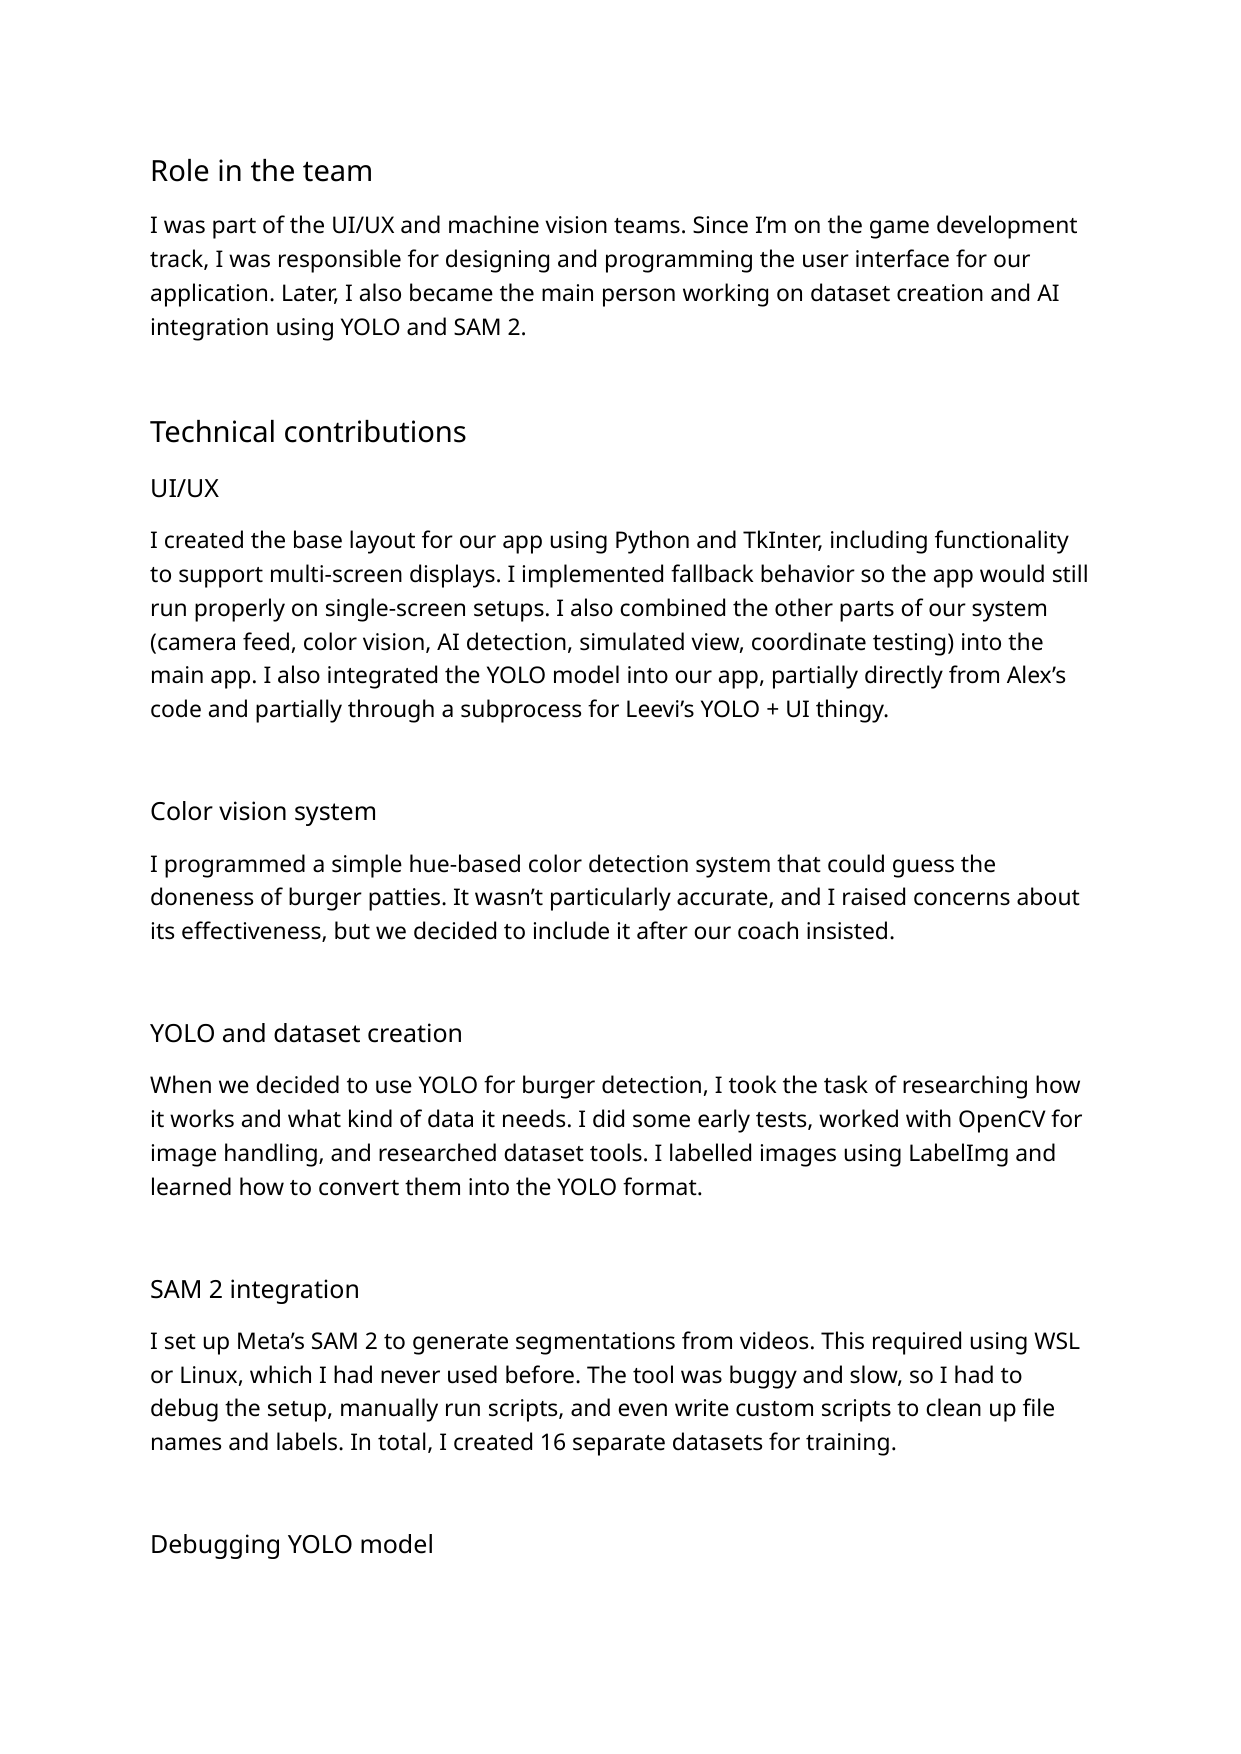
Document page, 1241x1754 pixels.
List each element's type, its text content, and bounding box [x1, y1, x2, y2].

text Color vision system [150, 794, 1090, 828]
text SAM 2 integration [150, 1271, 1090, 1305]
text Debugging YOLO model [150, 1527, 1090, 1561]
text When we decided to use YOLO for burger detection, I took the task of researching how it works and what kind of data it needs. I did some early tests, worked with OpenCV for image handling, and researched dataset tools. I labelled images using LabelImg and learned how to convert them into the YOLO format. [150, 1069, 1090, 1202]
text Role in the team [150, 150, 1090, 190]
text I created the base layout for our app using Python and TkInter, including functionality to support multi-screen displays. I implemented fallback behavior so the app would still run properly on single-screen setups. I also combined the other parts of our system (camera feed, color vision, AI detection, simulated view, coordinate testing) into the main app. I also integrated the YOLO model into our app, partially directly from Alex’s code and partially through a subprocess for Leevi’s YOLO + UI thingy. [150, 524, 1090, 724]
text I was part of the UI/UX and machine vision teams. Since I’m on the game development track, I was responsible for designing and programming the user interface for our application. Later, I also became the main person working on dataset creation and AI integration using YOLO and SAM 2. [150, 209, 1090, 342]
text YOLO and dataset creation [150, 1016, 1090, 1050]
text I programmed a simple hue-based color detection system that could guess the doneness of burger patties. It wasn’t particularly accurate, and I raised concerns about its effectiveness, but we decided to include it after our coach insisted. [150, 847, 1090, 946]
text I set up Meta’s SAM 2 to generate segmentations from videos. This required using WSL or Linux, which I had never used before. The tool was buggy and slow, so I had to debug the setup, manually run scripts, and even write custom scripts to clean up file names and labels. In total, I created 16 separate datasets for training. [150, 1325, 1090, 1457]
text UI/UX [150, 471, 1090, 505]
text Technical contributions [150, 412, 1090, 451]
